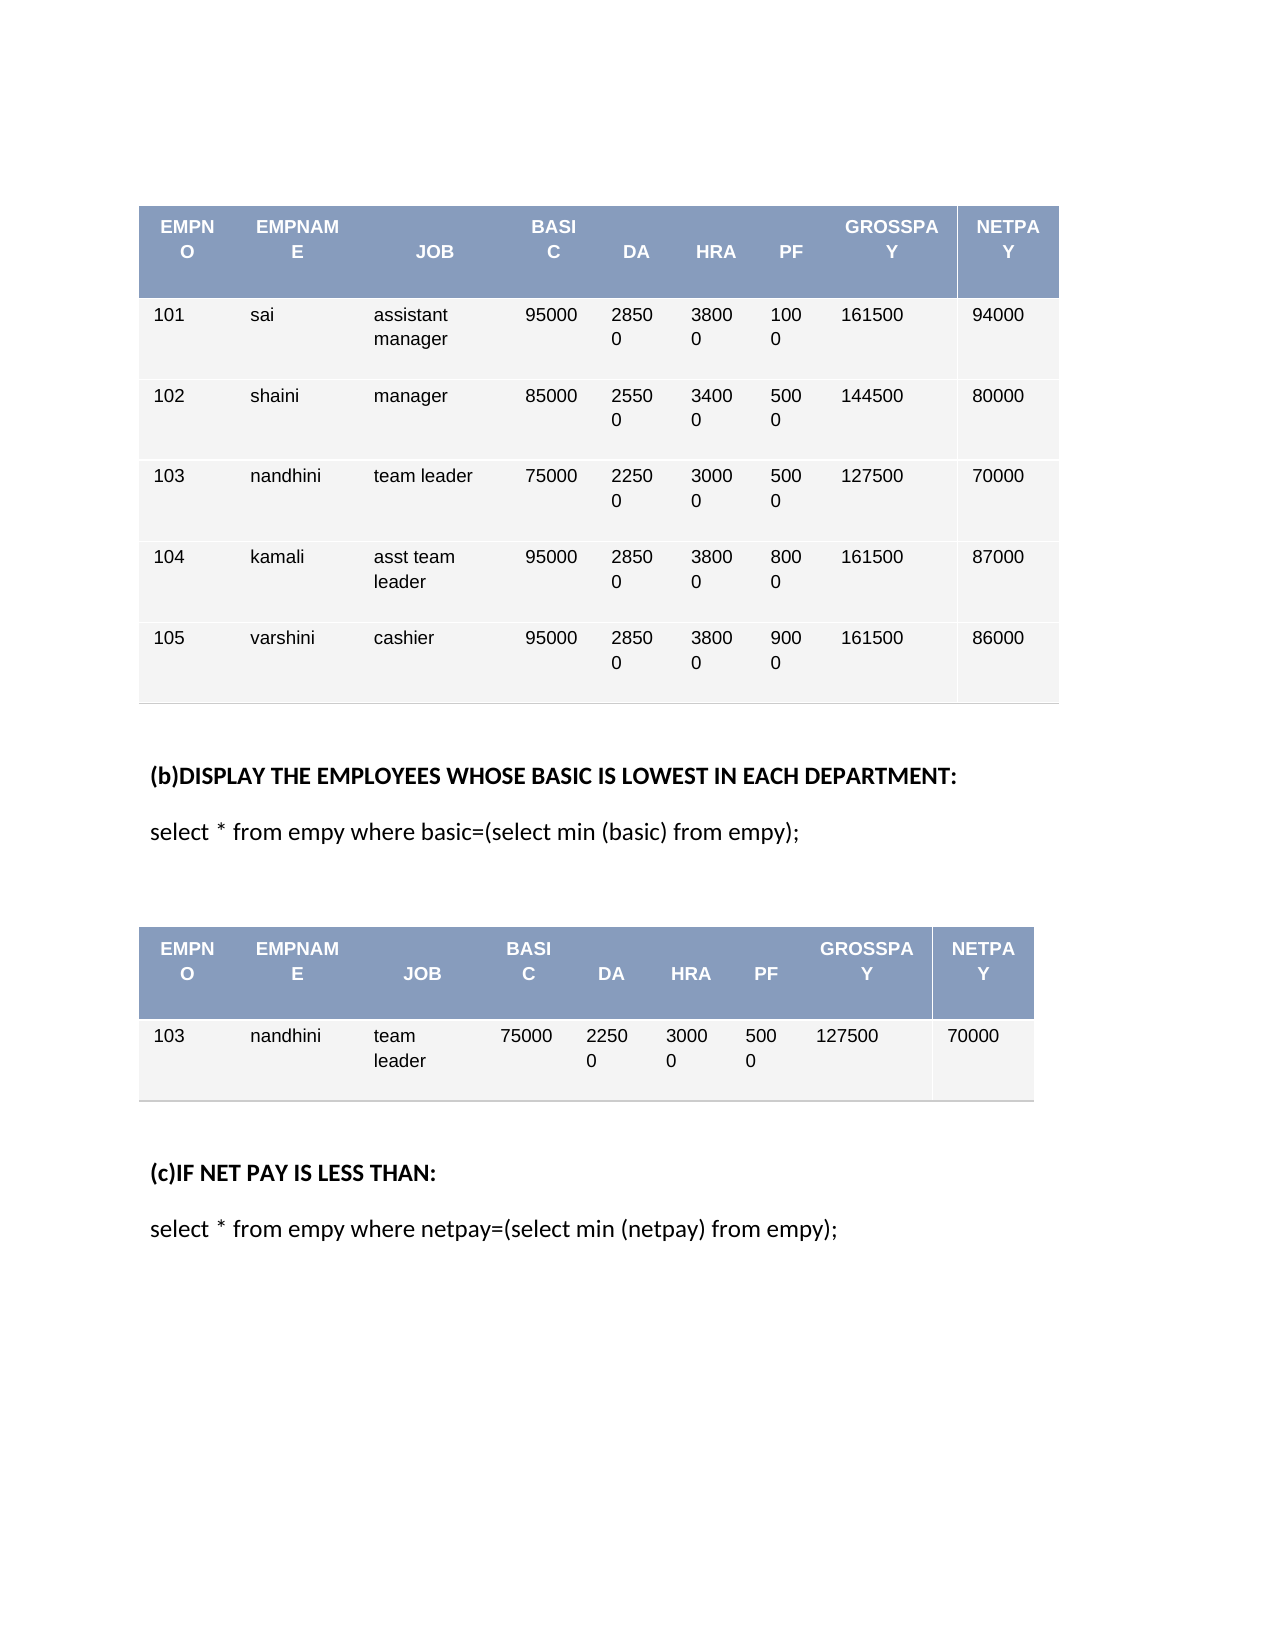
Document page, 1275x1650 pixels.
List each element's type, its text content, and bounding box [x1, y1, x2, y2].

table_cell shaini [236, 380, 359, 459]
table_cell 86000 [958, 623, 1059, 702]
text (b)DISPLAY THE EMPLOYEES WHOSE BASIC IS LOWEST IN EACH DEPARTMENT: [150, 760, 1125, 790]
table_cell 75000 [511, 461, 597, 541]
table_cell 94000 [958, 299, 1059, 379]
table_cell 161500 [826, 623, 957, 702]
table_cell 22500 [571, 1021, 651, 1100]
table_header EMPNAME [236, 927, 359, 1019]
table_cell 38000 [676, 542, 756, 621]
table_cell 75000 [486, 1021, 571, 1100]
text select * from empy where basic=(select min (basic) from empy); [150, 816, 1125, 846]
table_cell 161500 [826, 299, 957, 379]
table_cell 95000 [511, 542, 597, 621]
table_header JOB [359, 927, 486, 1019]
table_cell 9000 [756, 623, 826, 702]
table_header EMPNAME [236, 206, 359, 298]
table_cell 34000 [676, 380, 756, 459]
table_cell 5000 [731, 1021, 801, 1100]
table_header HRA [651, 927, 731, 1019]
table_cell assistant manager [359, 299, 511, 379]
table_cell 85000 [511, 380, 597, 459]
table_header PF [756, 206, 826, 298]
table_cell manager [359, 380, 511, 459]
table_cell 70000 [958, 461, 1059, 541]
table_cell 102 [139, 380, 236, 459]
table_cell 95000 [511, 299, 597, 379]
table_header JOB [359, 206, 511, 298]
table_cell 144500 [826, 380, 957, 459]
table_cell sai [236, 299, 359, 379]
table_header PF [731, 927, 801, 1019]
table_header GROSSPAY [801, 927, 932, 1019]
table_cell 95000 [511, 623, 597, 702]
table_header NETPAY [933, 927, 1034, 1019]
table_header HRA [676, 206, 756, 298]
table_cell 161500 [826, 542, 957, 621]
table_cell 28500 [597, 542, 676, 621]
table_header EMPNO [139, 206, 236, 298]
table_header BASIC [486, 927, 571, 1019]
table_cell 30000 [651, 1021, 731, 1100]
table_header BASIC [511, 206, 597, 298]
table_header DA [597, 206, 676, 298]
table_cell 70000 [933, 1021, 1034, 1100]
table_cell 30000 [676, 461, 756, 541]
table_cell 80000 [958, 380, 1059, 459]
table_cell 38000 [676, 299, 756, 379]
table_cell team leader [359, 461, 511, 541]
table_cell 28500 [597, 623, 676, 702]
table_cell team leader [359, 1021, 486, 1100]
table_cell 87000 [958, 542, 1059, 621]
table_cell 25500 [597, 380, 676, 459]
table_header GROSSPAY [826, 206, 957, 298]
text select * from empy where netpay=(select min (netpay) from empy); [150, 1213, 1125, 1244]
table_cell varshini [236, 623, 359, 702]
table_cell 22500 [597, 461, 676, 541]
table_cell 127500 [801, 1021, 932, 1100]
table_cell 127500 [826, 461, 957, 541]
table_cell cashier [359, 623, 511, 702]
table_cell kamali [236, 542, 359, 621]
table_cell 5000 [756, 461, 826, 541]
table_cell 103 [139, 1021, 236, 1100]
table_cell 101 [139, 299, 236, 379]
text (c)IF NET PAY IS LESS THAN: [150, 1157, 1125, 1188]
table_header NETPAY [958, 206, 1059, 298]
table_cell 38000 [676, 623, 756, 702]
table_header EMPNO [139, 927, 236, 1019]
table_cell 8000 [756, 542, 826, 621]
table_cell 104 [139, 542, 236, 621]
table_cell 28500 [597, 299, 676, 379]
table_cell 105 [139, 623, 236, 702]
table_cell 1000 [756, 299, 826, 379]
table_cell 103 [139, 461, 236, 541]
table_header DA [571, 927, 651, 1019]
table_cell asst team leader [359, 542, 511, 621]
table_cell nandhini [236, 1021, 359, 1100]
table_cell nandhini [236, 461, 359, 541]
table_cell 5000 [756, 380, 826, 459]
